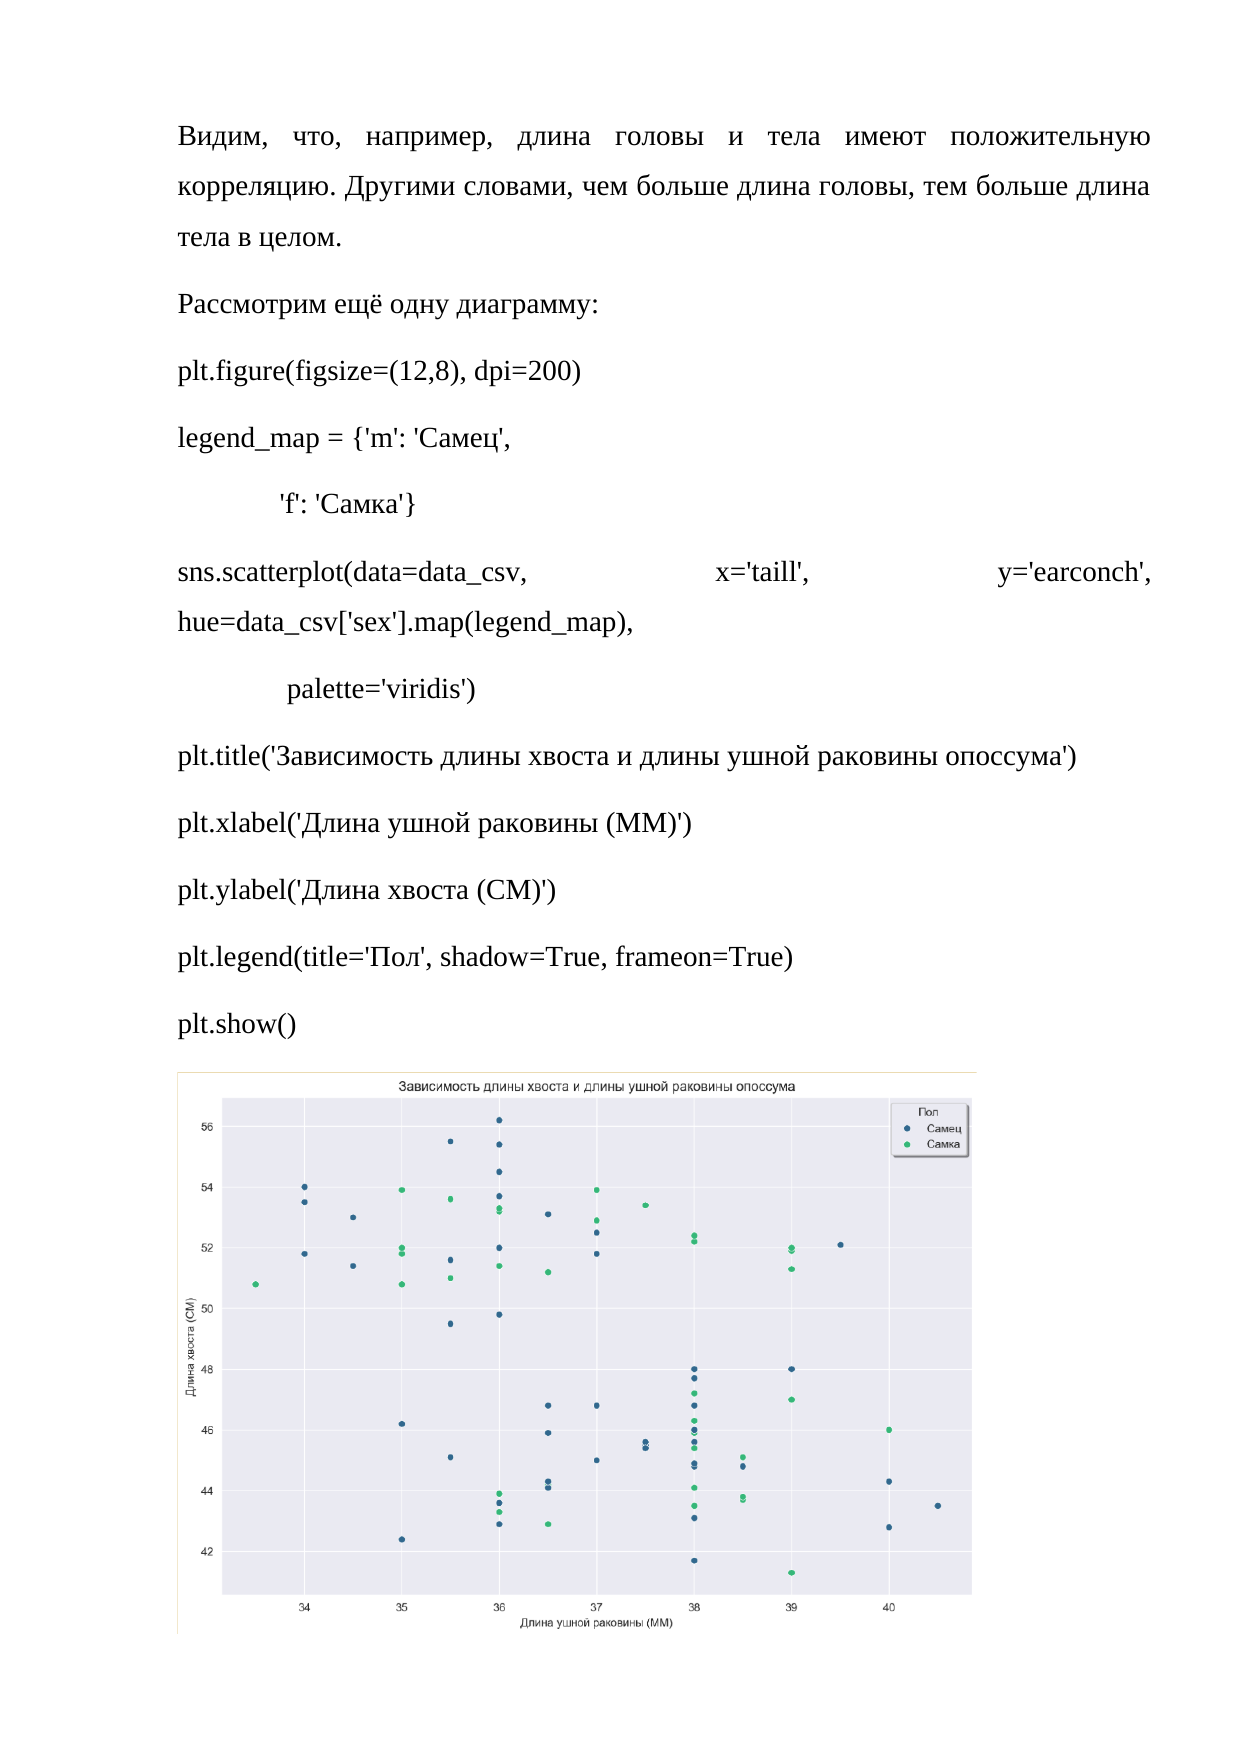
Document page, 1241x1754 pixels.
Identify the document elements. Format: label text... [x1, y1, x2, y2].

text Видим, что, например, длина головы и тела имеют положительную корреляцию. Другими словами, чем больше длина головы, тем больше длина тела в целом. [177, 118, 1152, 252]
text plt.ylabel('Длина хвоста (СМ)') [177, 872, 1152, 905]
text plt.legend(title='Пол', shadow=True, frameon=True) [177, 939, 1152, 972]
text Рассмотрим ещё одну диаграмму: [177, 286, 1152, 319]
text plt.title('Зависимость длины хвоста и длины ушной раковины опоссума') [177, 738, 1152, 771]
text plt.figure(figsize=(12,8), dpi=200) [177, 353, 1152, 386]
text sns.scatterplot(data=data_csv, x='taill', y='earconch', hue=data_csv['sex'].map(legend_map), [177, 554, 1152, 637]
text legend_map = {'m': 'Самец', [177, 420, 1152, 453]
text plt.xlabel('Длина ушной раковины (ММ)') [177, 805, 1152, 838]
text palette='viridis') [177, 671, 1152, 704]
picture [177, 1072, 977, 1634]
text plt.show() [177, 1006, 1152, 1039]
text 'f': 'Самка'} [177, 487, 1152, 520]
